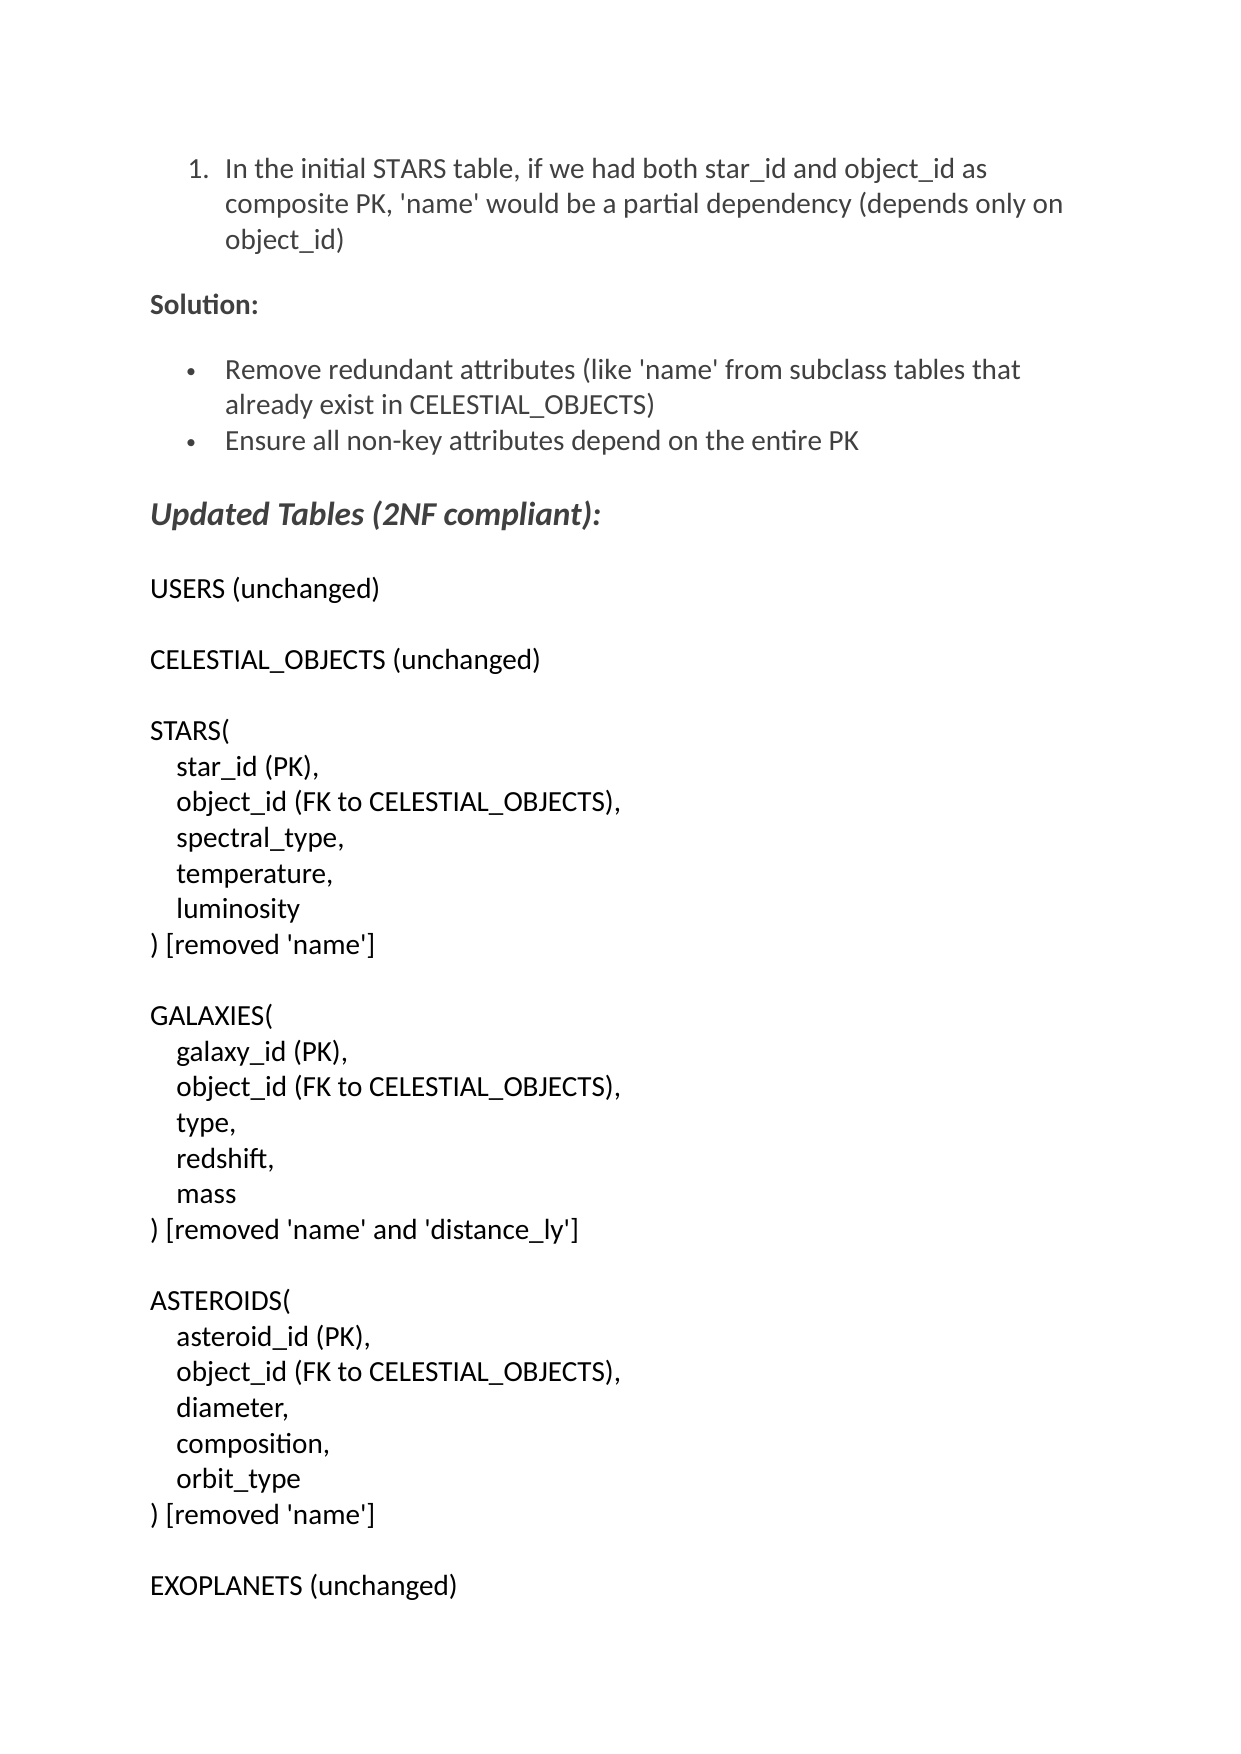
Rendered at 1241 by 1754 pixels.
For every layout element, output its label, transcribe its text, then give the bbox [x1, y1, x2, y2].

text USERS (unchanged) [150, 570, 1090, 605]
text composition, [150, 1425, 1090, 1460]
text STARS( [150, 712, 1090, 748]
text asteroid_id (PK), [150, 1318, 1090, 1353]
text ) [removed 'name'] [150, 1496, 1090, 1532]
text ) [removed 'name'] [150, 926, 1090, 962]
text diameter, [150, 1389, 1090, 1425]
text galaxy_id (PK), [150, 1033, 1090, 1068]
list Remove redundant attributes (like 'name' from subclass tables that already exist in CELESTIAL_OBJECTS) [187, 351, 1090, 422]
text object_id (FK to CELESTIAL_OBJECTS), [150, 1353, 1090, 1389]
text star_id (PK), [150, 748, 1090, 783]
text object_id (FK to CELESTIAL_OBJECTS), [150, 783, 1090, 819]
text Updated Tables (2NF compliant): [150, 493, 1090, 534]
text EXOPLANETS (unchanged) [150, 1567, 1090, 1603]
text temperature, [150, 855, 1090, 890]
text CELESTIAL_OBJECTS (unchanged) [150, 641, 1090, 677]
text spectral_type, [150, 819, 1090, 855]
text ASTEROIDS( [150, 1282, 1090, 1318]
list In the initial STARS table, if we had both star_id and object_id as composite PK, 'name' would be a partial dependency (depends only on object_id) [187, 150, 1090, 257]
text mass [150, 1175, 1090, 1211]
text type, [150, 1104, 1090, 1140]
text object_id (FK to CELESTIAL_OBJECTS), [150, 1068, 1090, 1104]
text Solution: [150, 286, 1090, 322]
text redshift, [150, 1140, 1090, 1175]
list Ensure all non-key attributes depend on the entire PK [187, 422, 1090, 458]
text ) [removed 'name' and 'distance_ly'] [150, 1211, 1090, 1247]
text luminosity [150, 890, 1090, 926]
text GALAXIES( [150, 997, 1090, 1033]
text orbit_type [150, 1460, 1090, 1496]
